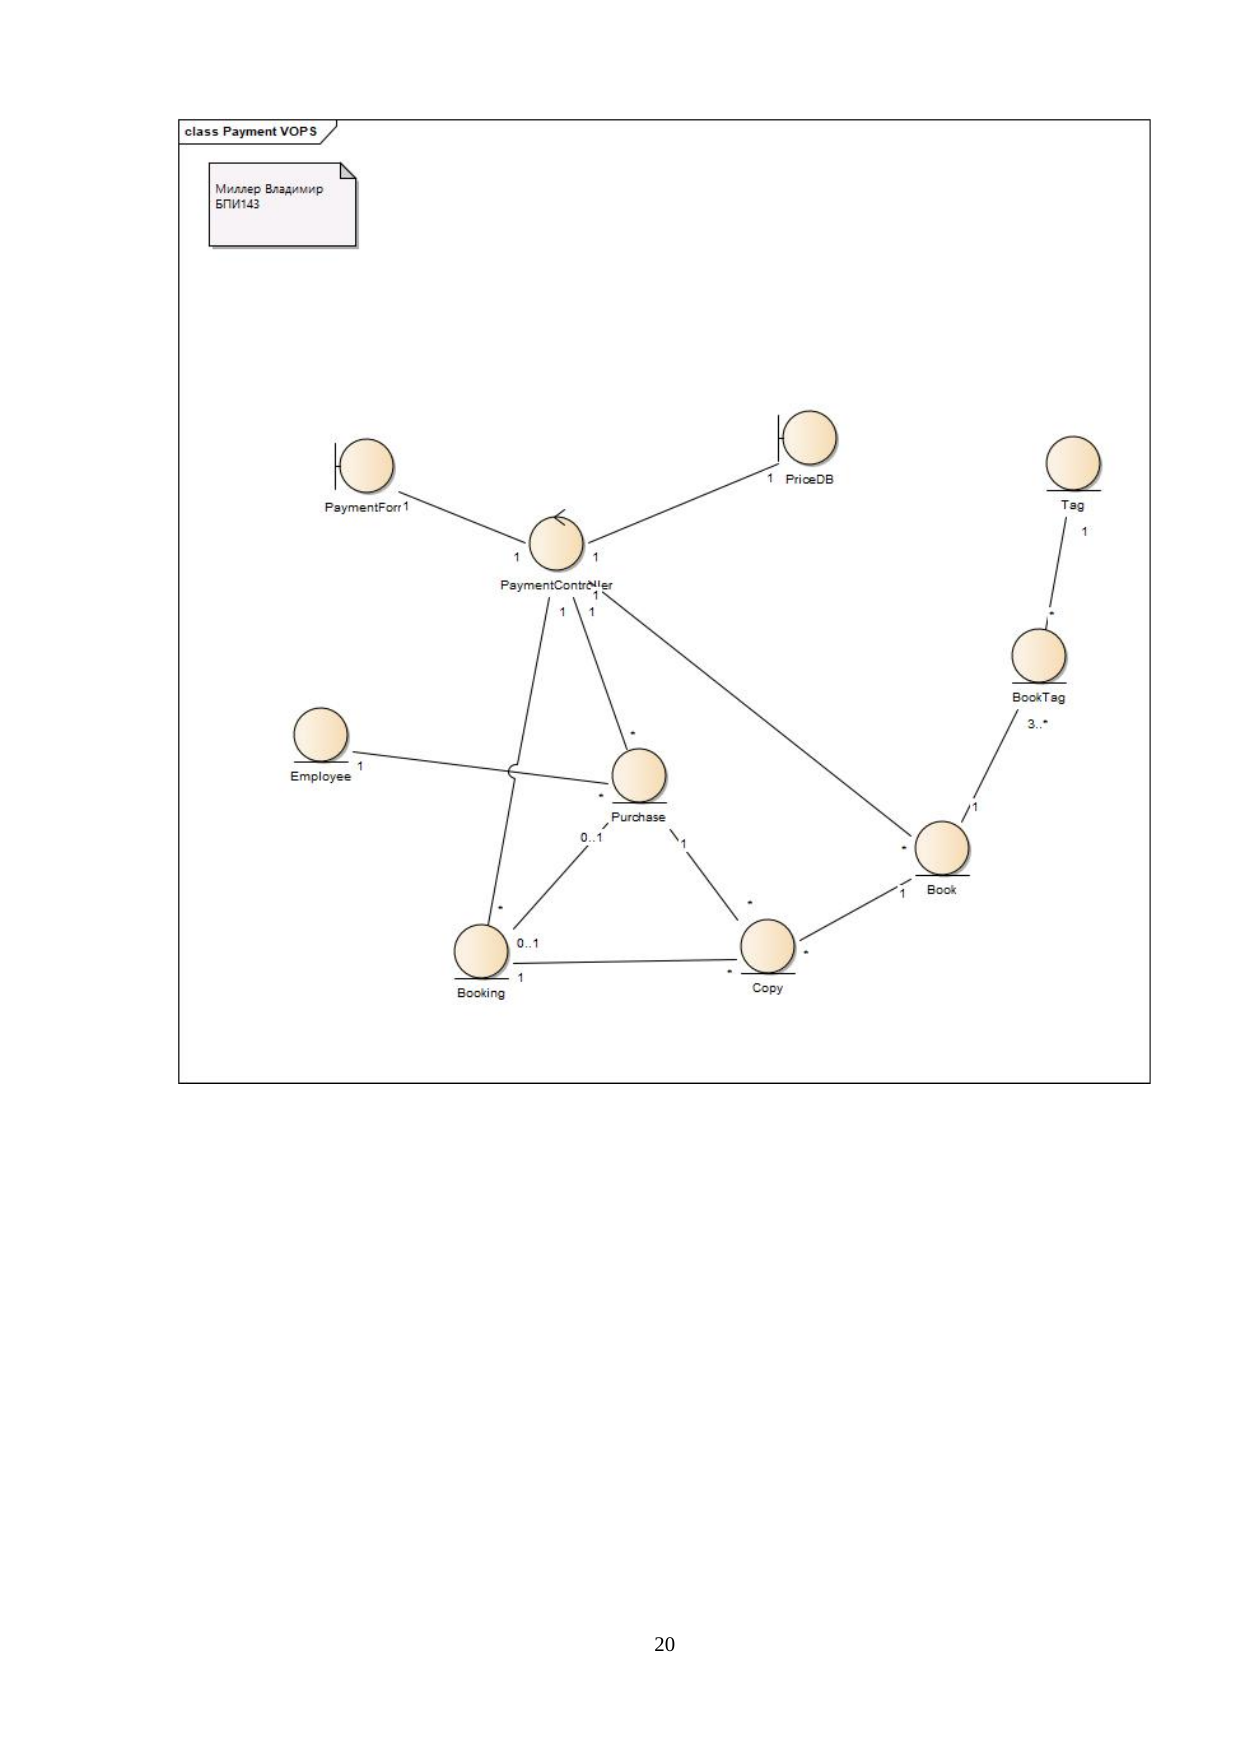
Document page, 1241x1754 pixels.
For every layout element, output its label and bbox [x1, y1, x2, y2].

picture [177, 118, 1151, 1084]
